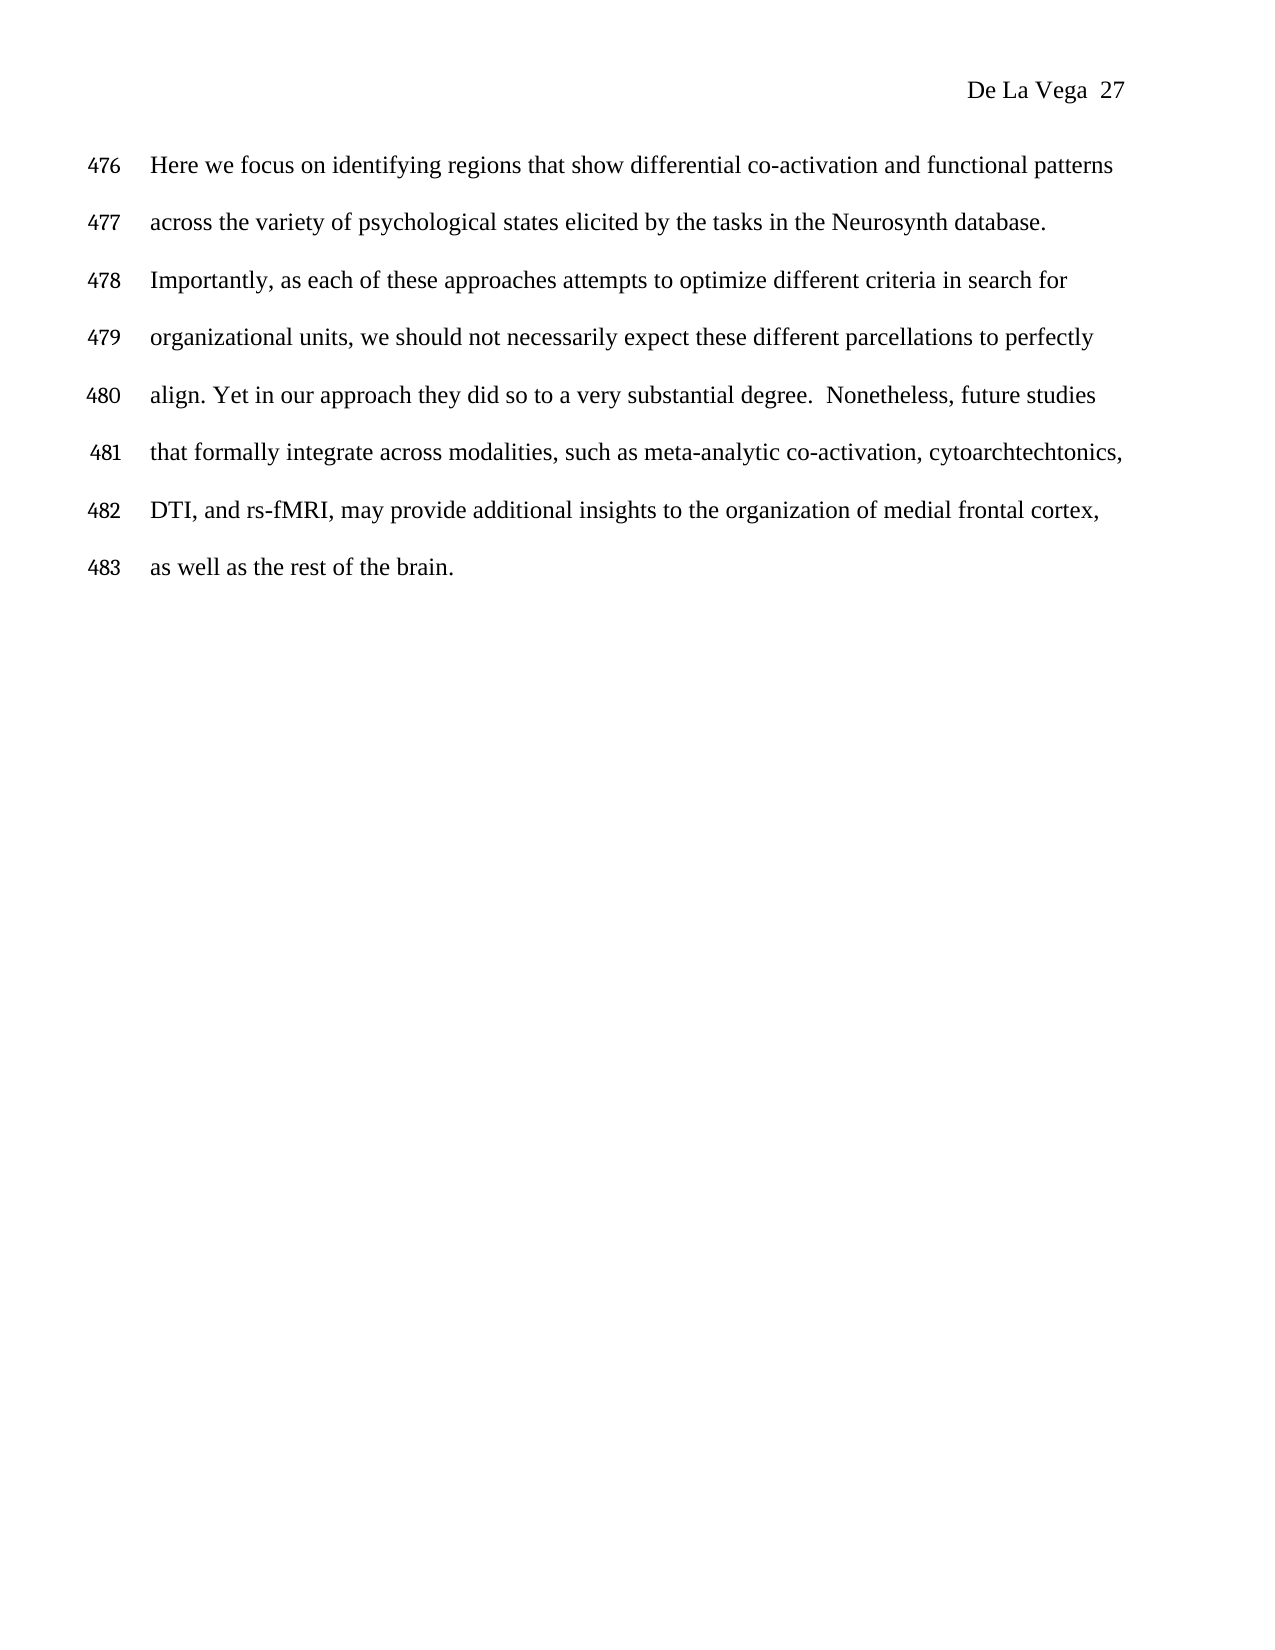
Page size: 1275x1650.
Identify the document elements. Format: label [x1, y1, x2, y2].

text [150, 150, 1125, 581]
